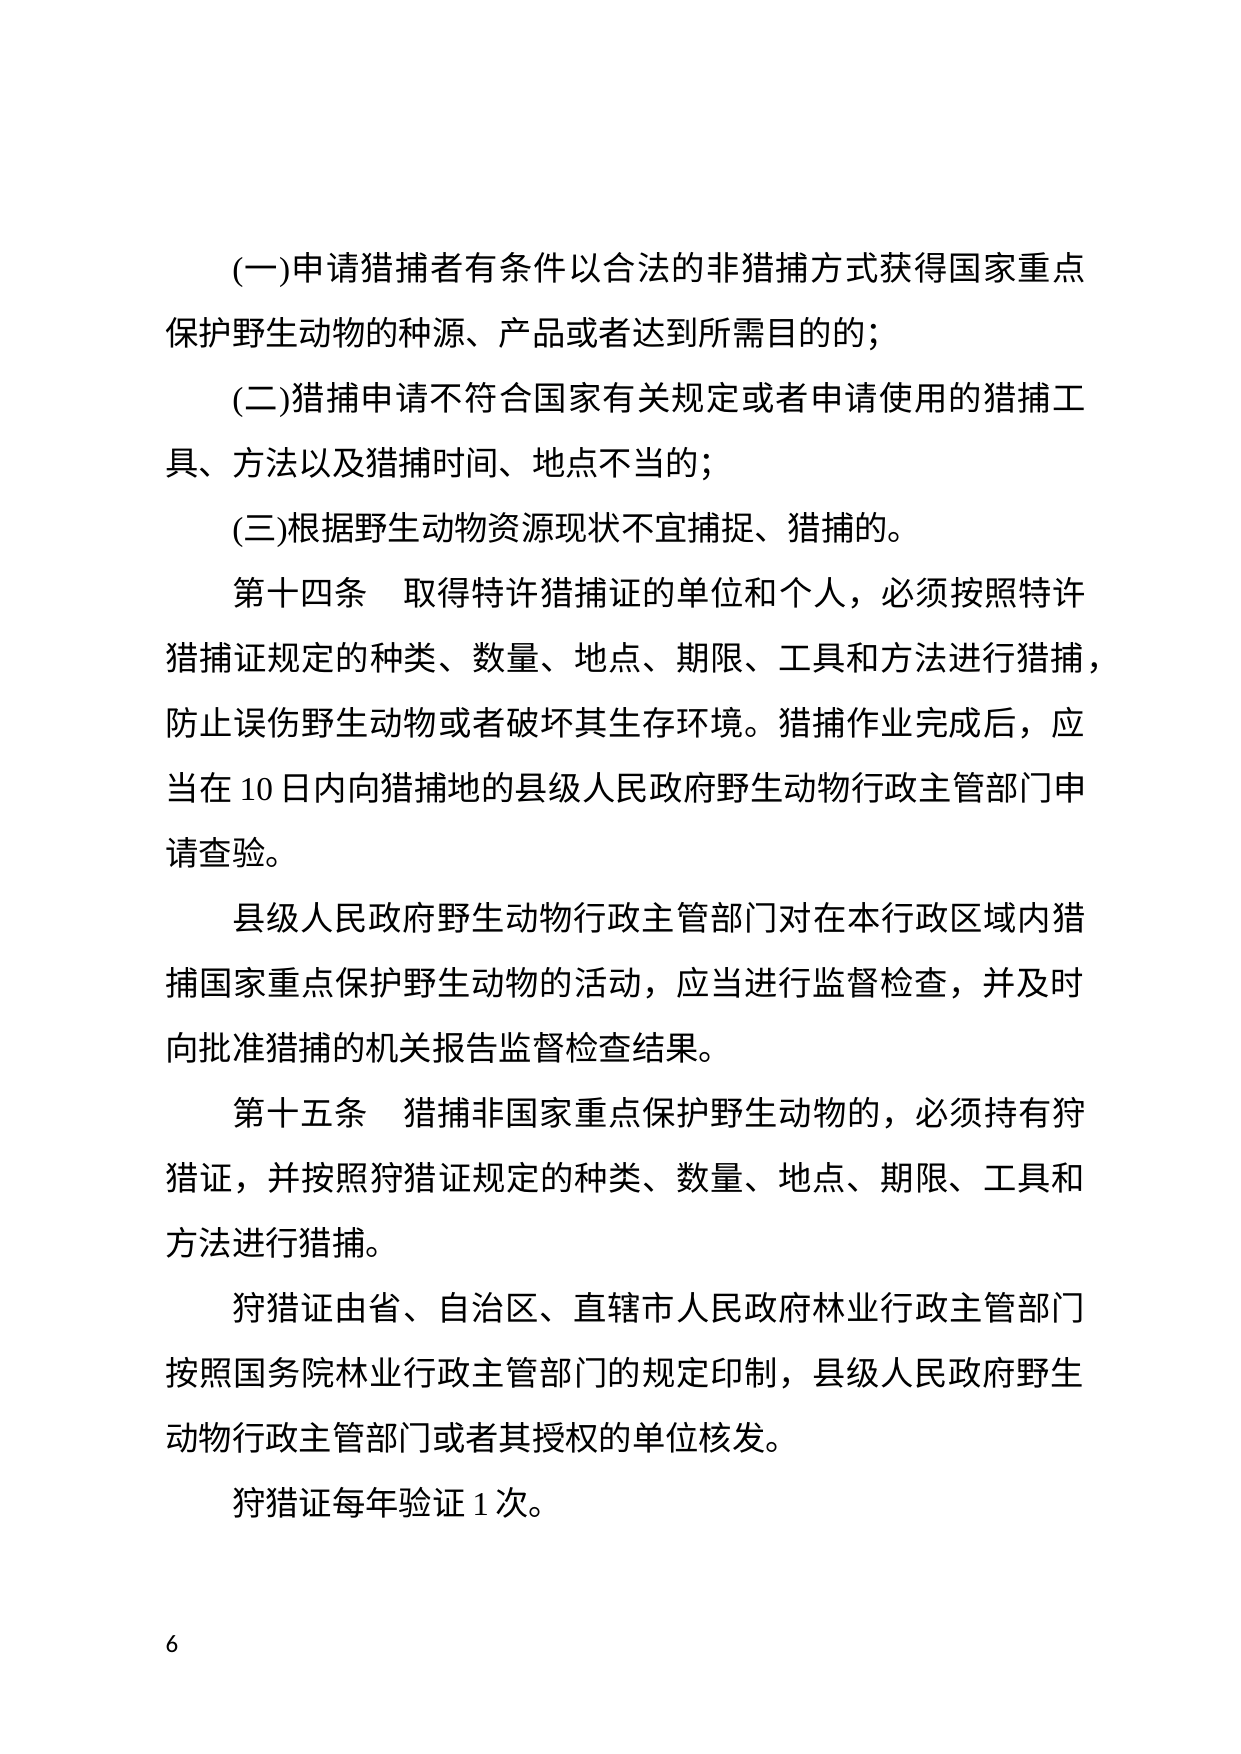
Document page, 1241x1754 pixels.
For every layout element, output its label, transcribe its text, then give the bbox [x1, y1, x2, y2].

text 狩猎证由省、自治区、直辖市人民政府林业行政主管部门按照国务院林业行政主管部门的规定印制，县级人民政府野生动物行政主管部门或者其授权的单位核发。 [165, 1273, 1087, 1468]
text (二)猎捕申请不符合国家有关规定或者申请使用的猎捕工具、方法以及猎捕时间、地点不当的； [165, 363, 1087, 493]
text 狩猎证每年验证1次。 [165, 1468, 1087, 1533]
text (三)根据野生动物资源现状不宜捕捉、猎捕的。 [165, 493, 1087, 558]
text 第十四条 取得特许猎捕证的单位和个人，必须按照特许猎捕证规定的种类、数量、地点、期限、工具和方法进行猎捕，防止误伤野生动物或者破坏其生存环境。猎捕作业完成后，应当在10日内向猎捕地的县级人民政府野生动物行政主管部门申请查验。 [165, 558, 1087, 883]
text (一)申请猎捕者有条件以合法的非猎捕方式获得国家重点保护野生动物的种源、产品或者达到所需目的的； [165, 233, 1087, 363]
text 第十五条 猎捕非国家重点保护野生动物的，必须持有狩猎证，并按照狩猎证规定的种类、数量、地点、期限、工具和方法进行猎捕。 [165, 1078, 1087, 1273]
text 县级人民政府野生动物行政主管部门对在本行政区域内猎捕国家重点保护野生动物的活动，应当进行监督检查，并及时向批准猎捕的机关报告监督检查结果。 [165, 883, 1087, 1078]
